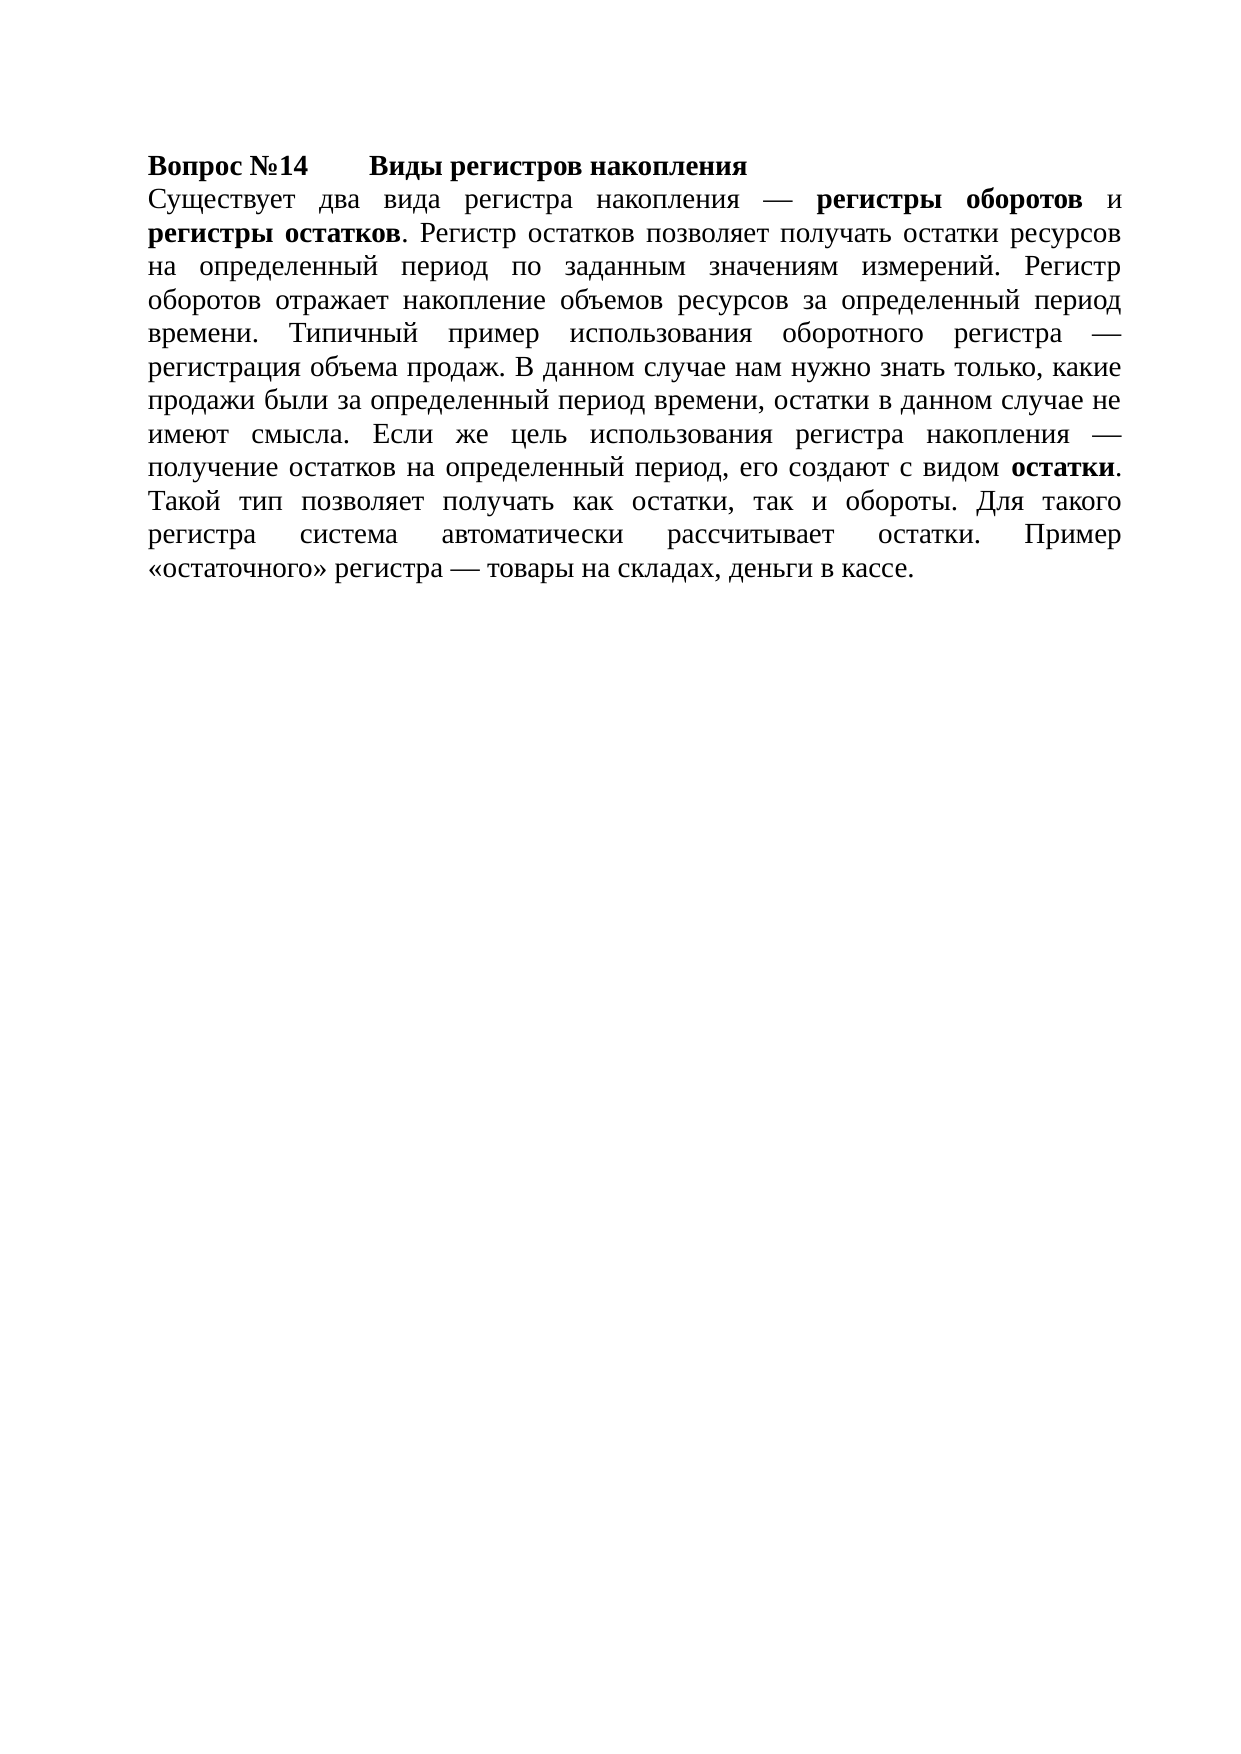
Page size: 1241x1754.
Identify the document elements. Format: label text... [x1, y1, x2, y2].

text Вопрос №14 Виды регистров накопления [148, 148, 1122, 181]
text Существует два вида регистра накопления — регистры оборотов и регистры остатков. Регистр остатков позволяет получать остатки ресурсов на определенный период по заданным значениям измерений. Регистр оборотов отражает накопление объемов ресурсов за определенный период времени. Типичный пример использования оборотного регистра — регистрация объема продаж. В данном случае нам нужно знать только, какие продажи были за определенный период времени, остатки в данном случае не имеют смысла. Если же цель использования регистра накопления — получение остатков на определенный период, его создают с видом остатки. Такой тип позволяет получать как остатки, так и обороты. Для такого регистра система автоматически рассчитывает остатки. Пример «остаточного» регистра — товары на складах, деньги в кассе. [148, 181, 1122, 584]
